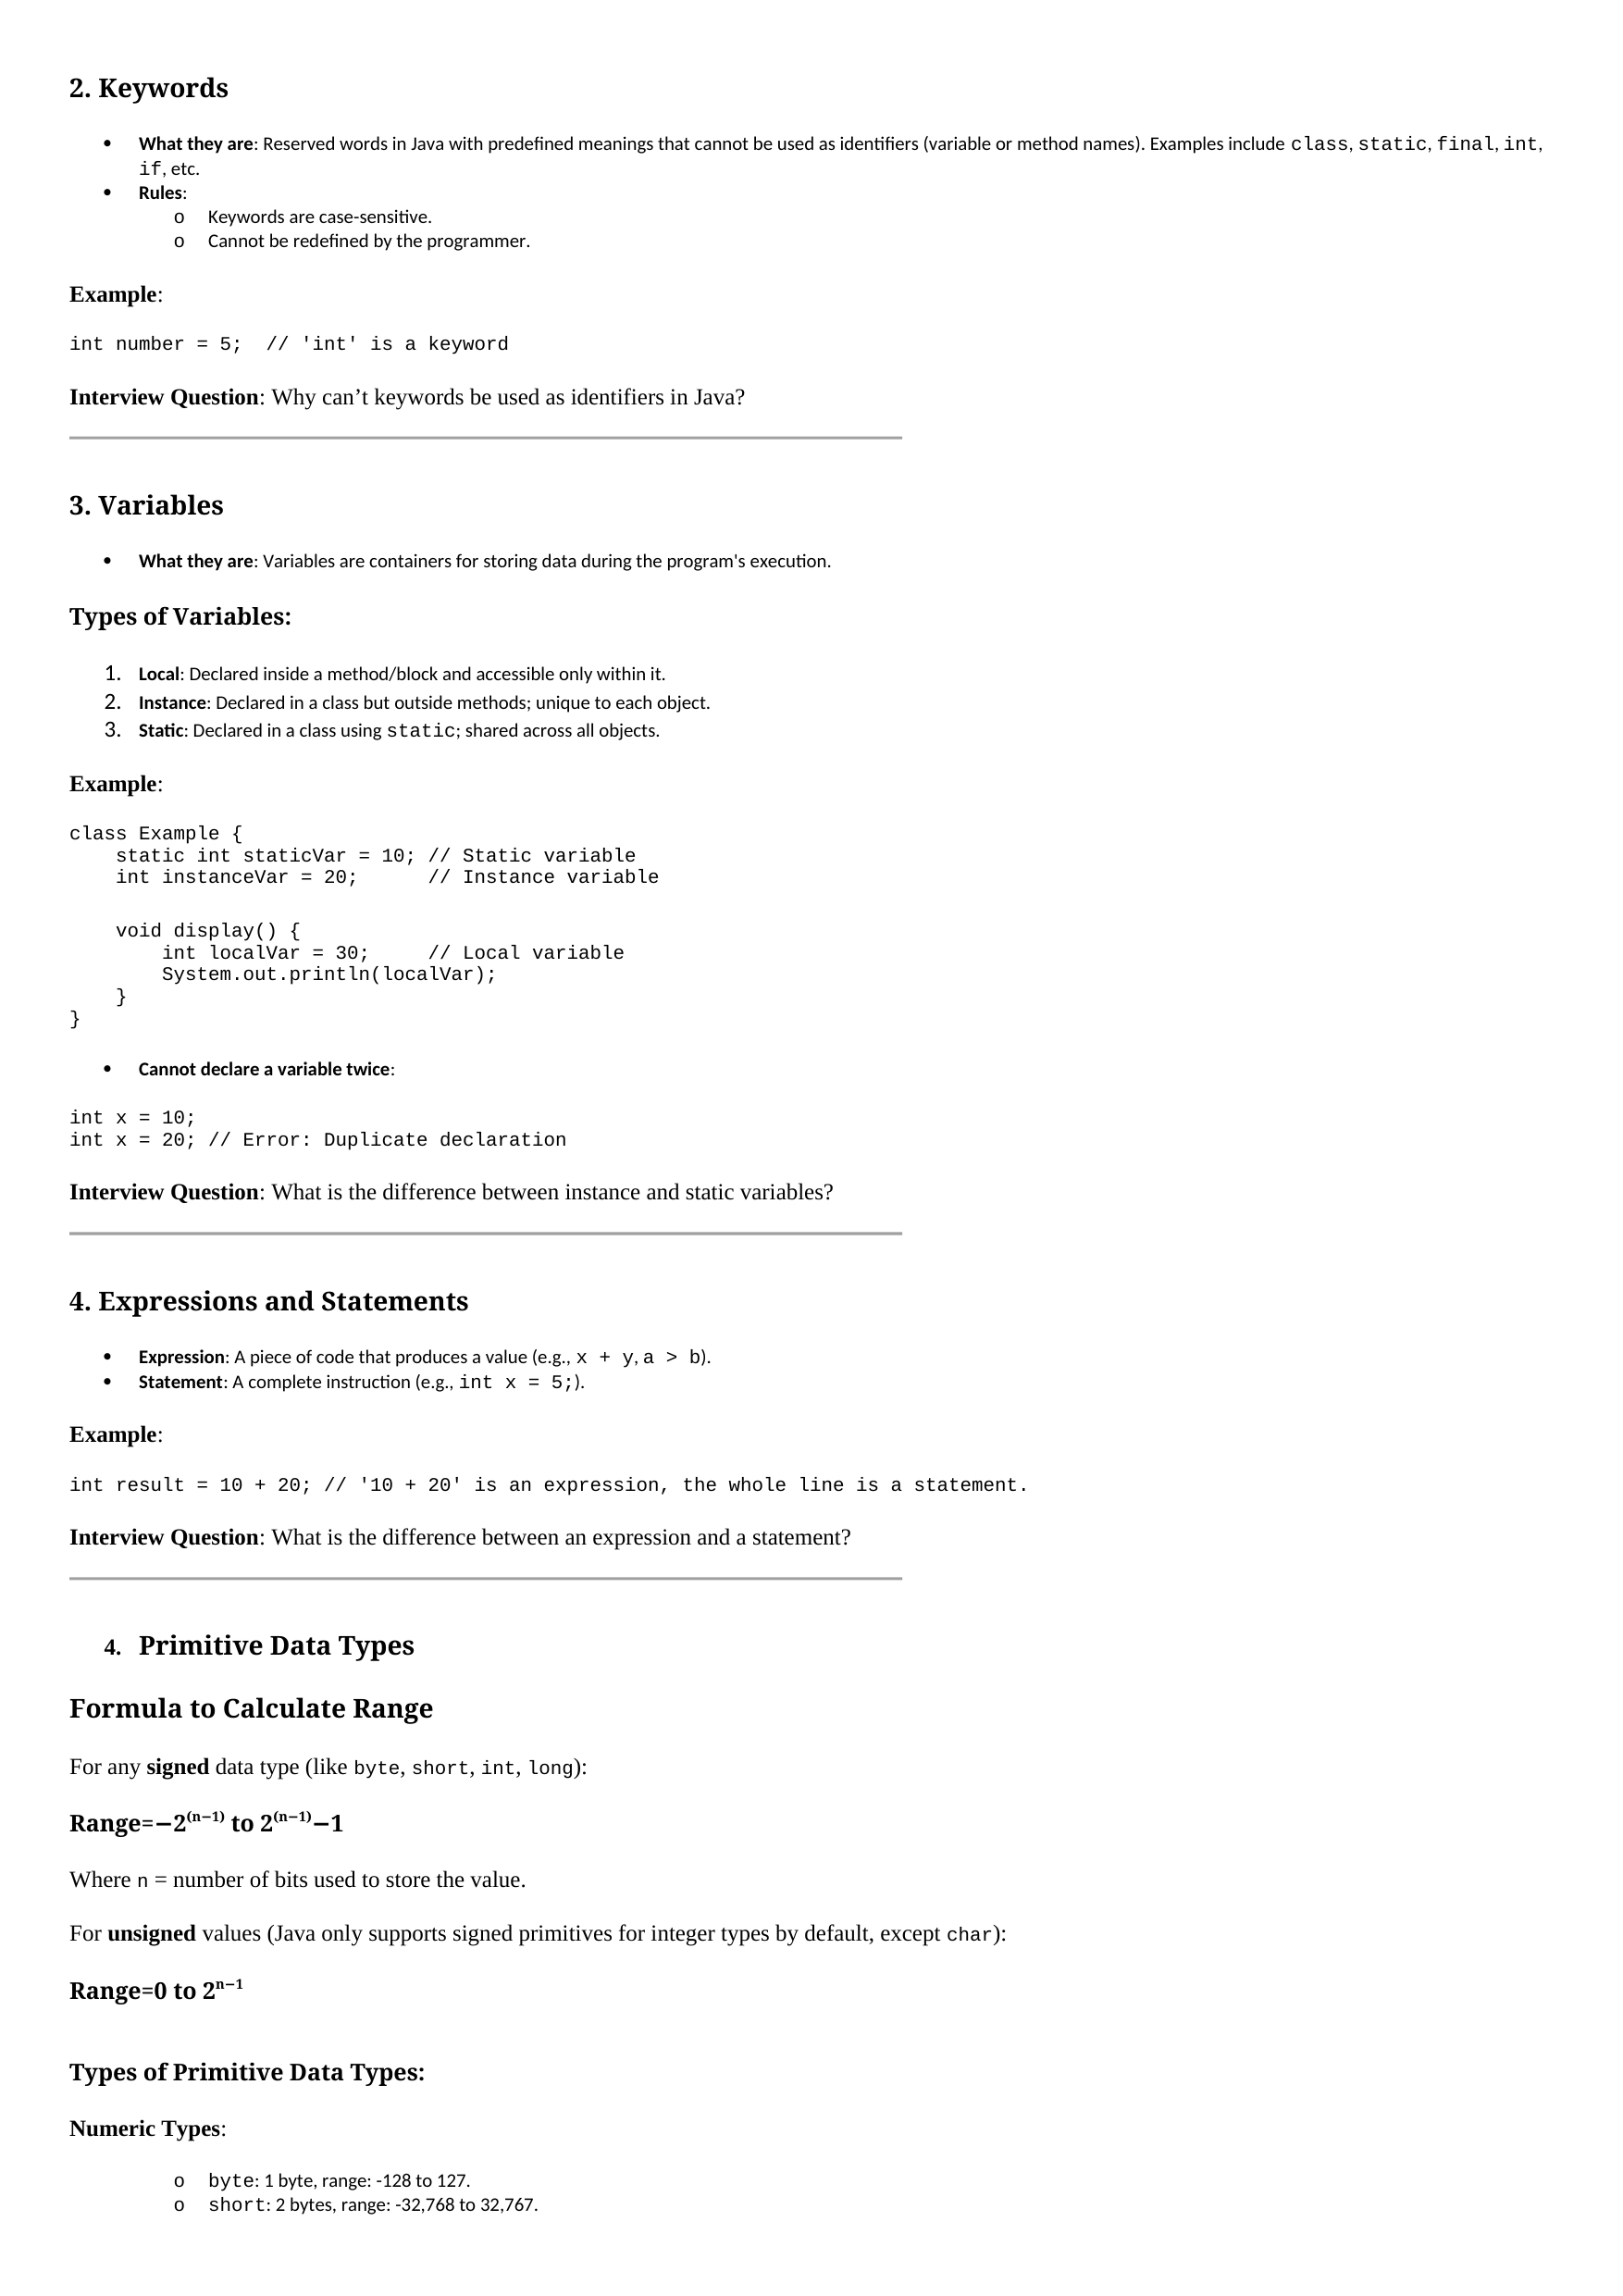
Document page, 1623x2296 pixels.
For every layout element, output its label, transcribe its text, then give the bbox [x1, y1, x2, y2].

list short: 2 bytes, range: -32,768 to 32,767. [173, 2192, 1554, 2217]
text System.out.println(localVar); [69, 964, 1554, 987]
list Static: Declared in a class using static; shared across all objects. [104, 714, 1554, 743]
text class Example { [69, 824, 1554, 846]
list What they are: Variables are containers for storing data during the program's execution. [104, 550, 1554, 573]
text Example: [69, 1421, 1554, 1447]
list Instance: Declared in a class but outside methods; unique to each object. [104, 687, 1554, 714]
list What they are: Reserved words in Java with predefined meanings that cannot be used as identifiers (variable or method names). Examples include class, static, final, int, if, etc. [104, 131, 1554, 180]
text Interview Question: Why can’t keywords be used as identifiers in Java? [69, 383, 1554, 409]
text Range=0 to 2n−1 [69, 1974, 1554, 2005]
list byte: 1 byte, range: -128 to 127. [173, 2168, 1554, 2192]
text int localVar = 30; // Local variable [69, 943, 1554, 964]
list Statement: A complete instruction (e.g., int x = 5;). [104, 1370, 1554, 1394]
text Range=−2(n−1) to 2(n−1)−1 [69, 1807, 1554, 1839]
subtitle 3. Variables [69, 487, 1554, 522]
list Cannot be redefined by the programmer. [173, 229, 1554, 254]
text int x = 20; // Error: Duplicate declaration [69, 1130, 1554, 1151]
text Where n = number of bits used to store the value. [69, 1866, 1554, 1893]
subtitle Formula to Calculate Range [69, 1690, 1554, 1726]
text int instanceVar = 20; // Instance variable [69, 867, 1554, 889]
subtitle 2. Keywords [69, 69, 1554, 105]
text For any signed data type (like byte, short, int, long): [69, 1753, 1554, 1780]
subtitle Types of Variables: [69, 600, 1554, 631]
text void display() { [69, 921, 1554, 943]
subtitle Types of Primitive Data Types: [69, 2056, 1554, 2088]
text } [69, 987, 1554, 1009]
list Keywords are case-sensitive. [173, 205, 1554, 229]
text Example: [69, 770, 1554, 797]
text } [69, 1009, 1554, 1030]
list Cannot declare a variable twice: [104, 1057, 1554, 1081]
subtitle 4. Expressions and Statements [69, 1283, 1554, 1318]
text int x = 10; [69, 1108, 1554, 1130]
list Local: Declared inside a method/block and accessible only within it. [104, 658, 1554, 687]
text Interview Question: What is the difference between an expression and a statement? [69, 1523, 1554, 1550]
text Numeric Types: [69, 2115, 1554, 2141]
text For unsigned values (Java only supports signed primitives for integer types by default, except char): [69, 1919, 1554, 1947]
list Rules: [104, 180, 1554, 205]
subtitle Primitive Data Types [104, 1628, 1554, 1663]
list Expression: A piece of code that produces a value (e.g., x + y, a > b). [104, 1345, 1554, 1370]
text Example: [69, 280, 1554, 307]
text Interview Question: What is the difference between instance and static variables? [69, 1178, 1554, 1205]
text static int staticVar = 10; // Static variable [69, 846, 1554, 867]
text int result = 10 + 20; // '10 + 20' is an expression, the whole line is a statement. [69, 1474, 1554, 1496]
text int number = 5; // 'int' is a keyword [69, 334, 1554, 355]
